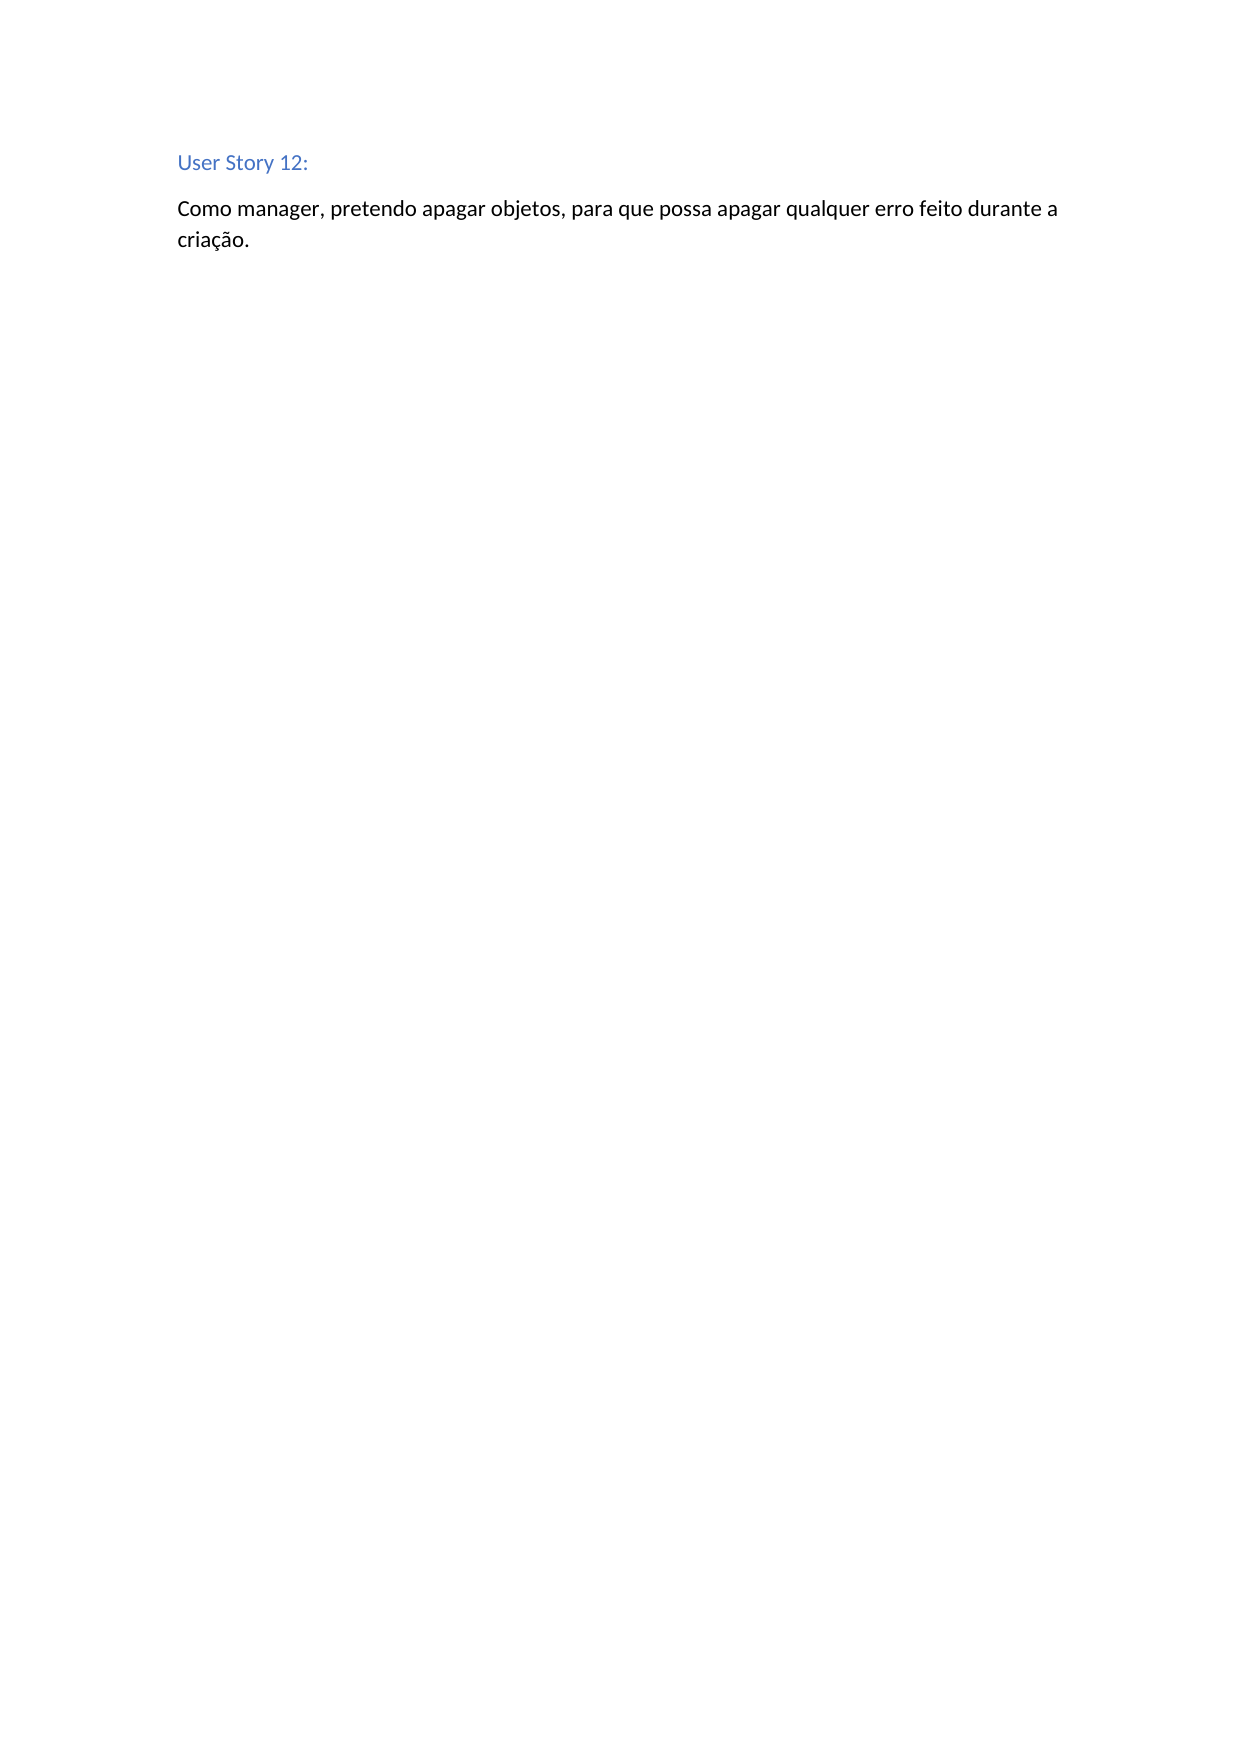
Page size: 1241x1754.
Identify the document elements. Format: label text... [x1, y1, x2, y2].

text User Story 12: [177, 148, 1063, 176]
text Como manager, pretendo apagar objetos, para que possa apagar qualquer erro feito durante a criação. [177, 194, 1063, 253]
